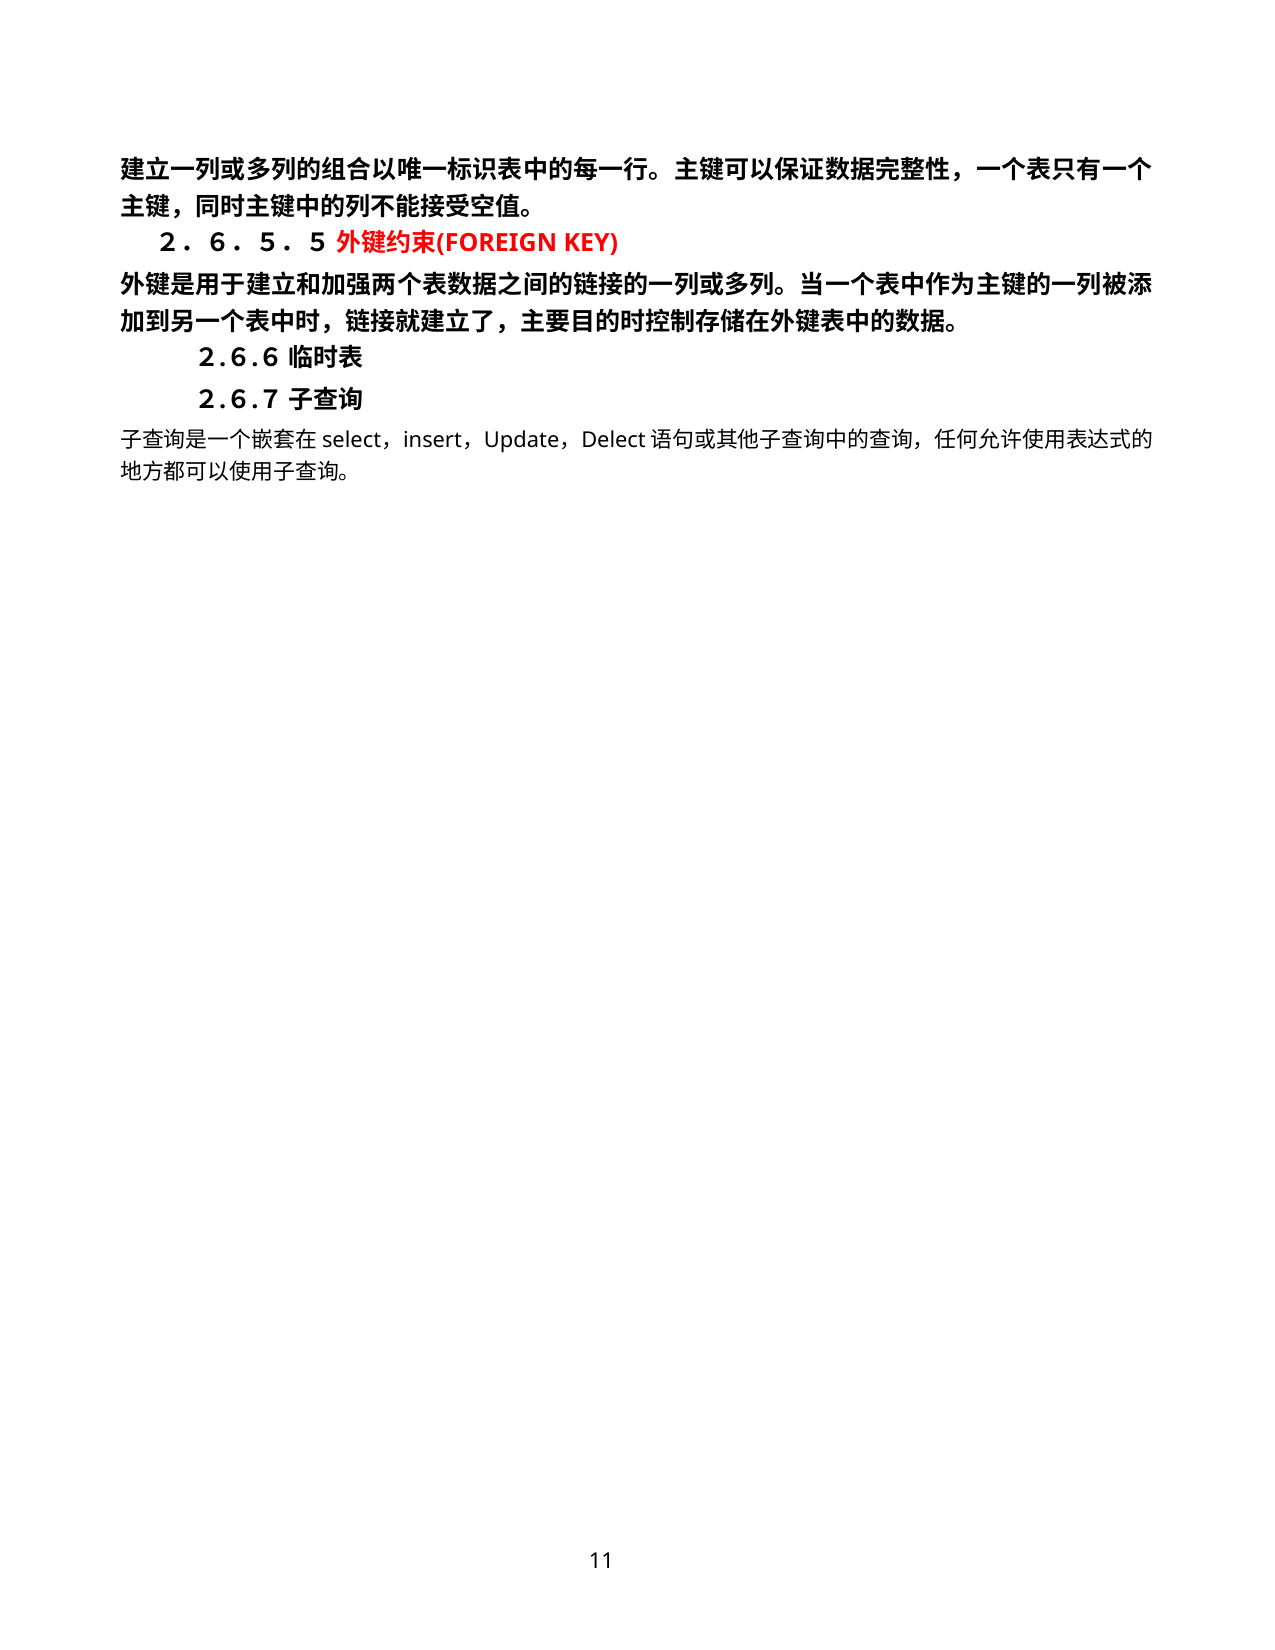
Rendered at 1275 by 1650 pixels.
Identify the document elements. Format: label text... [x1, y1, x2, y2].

subtitle 外键约束(FOREIGN KEY) [155, 222, 1155, 259]
subtitle 临时表 [194, 337, 1155, 374]
subtitle 子查询 [194, 380, 1155, 416]
text 建立一列或多列的组合以唯一标识表中的每一行。主键可以保证数据完整性，一个表只有一个主键，同时主键中的列不能接受空值。 [120, 150, 1155, 222]
text 子查询是一个嵌套在select，insert，Update，Delect语句或其他子查询中的查询，任何允许使用表达式的地方都可以使用子查询。 [120, 422, 1155, 486]
text 外键是用于建立和加强两个表数据之间的链接的一列或多列。当一个表中作为主键的一列被添加到另一个表中时，链接就建立了，主要目的时控制存储在外键表中的数据。 [120, 265, 1155, 337]
